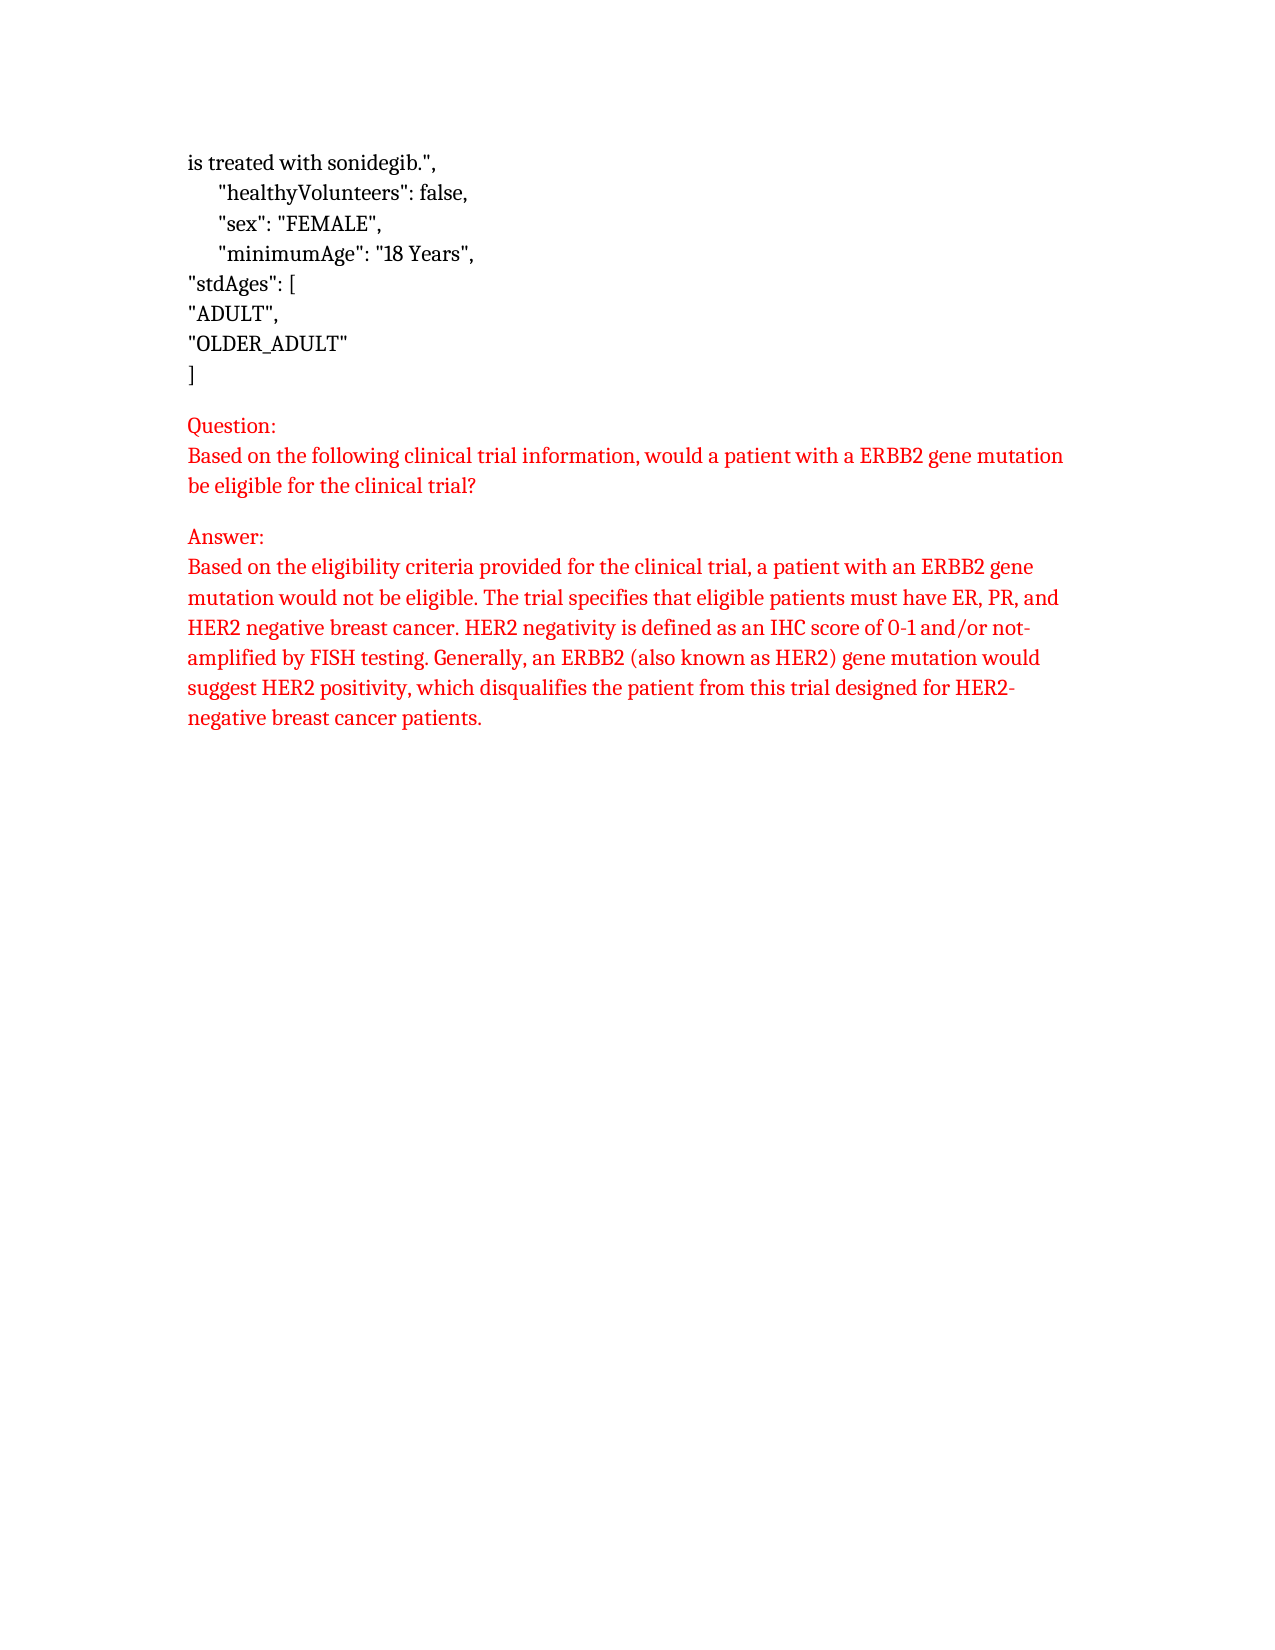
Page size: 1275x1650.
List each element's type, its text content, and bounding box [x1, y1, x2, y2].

text Answer: Based on the eligibility criteria provided for the clinical trial, a patient with an ERBB2 gene mutation would not be eligible. The trial specifies that eligible patients must have ER, PR, and HER2 negative breast cancer. HER2 negativity is defined as an IHC score of 0-1 and/or not-amplified by FISH testing. Generally, an ERBB2 (also known as HER2) gene mutation would suggest HER2 positivity, which disqualifies the patient from this trial designed for HER2-negative breast cancer patients. [187, 524, 1087, 732]
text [187, 150, 1087, 388]
text Question: Based on the following clinical trial information, would a patient with a ERBB2 gene mutation be eligible for the clinical trial? [187, 412, 1087, 499]
